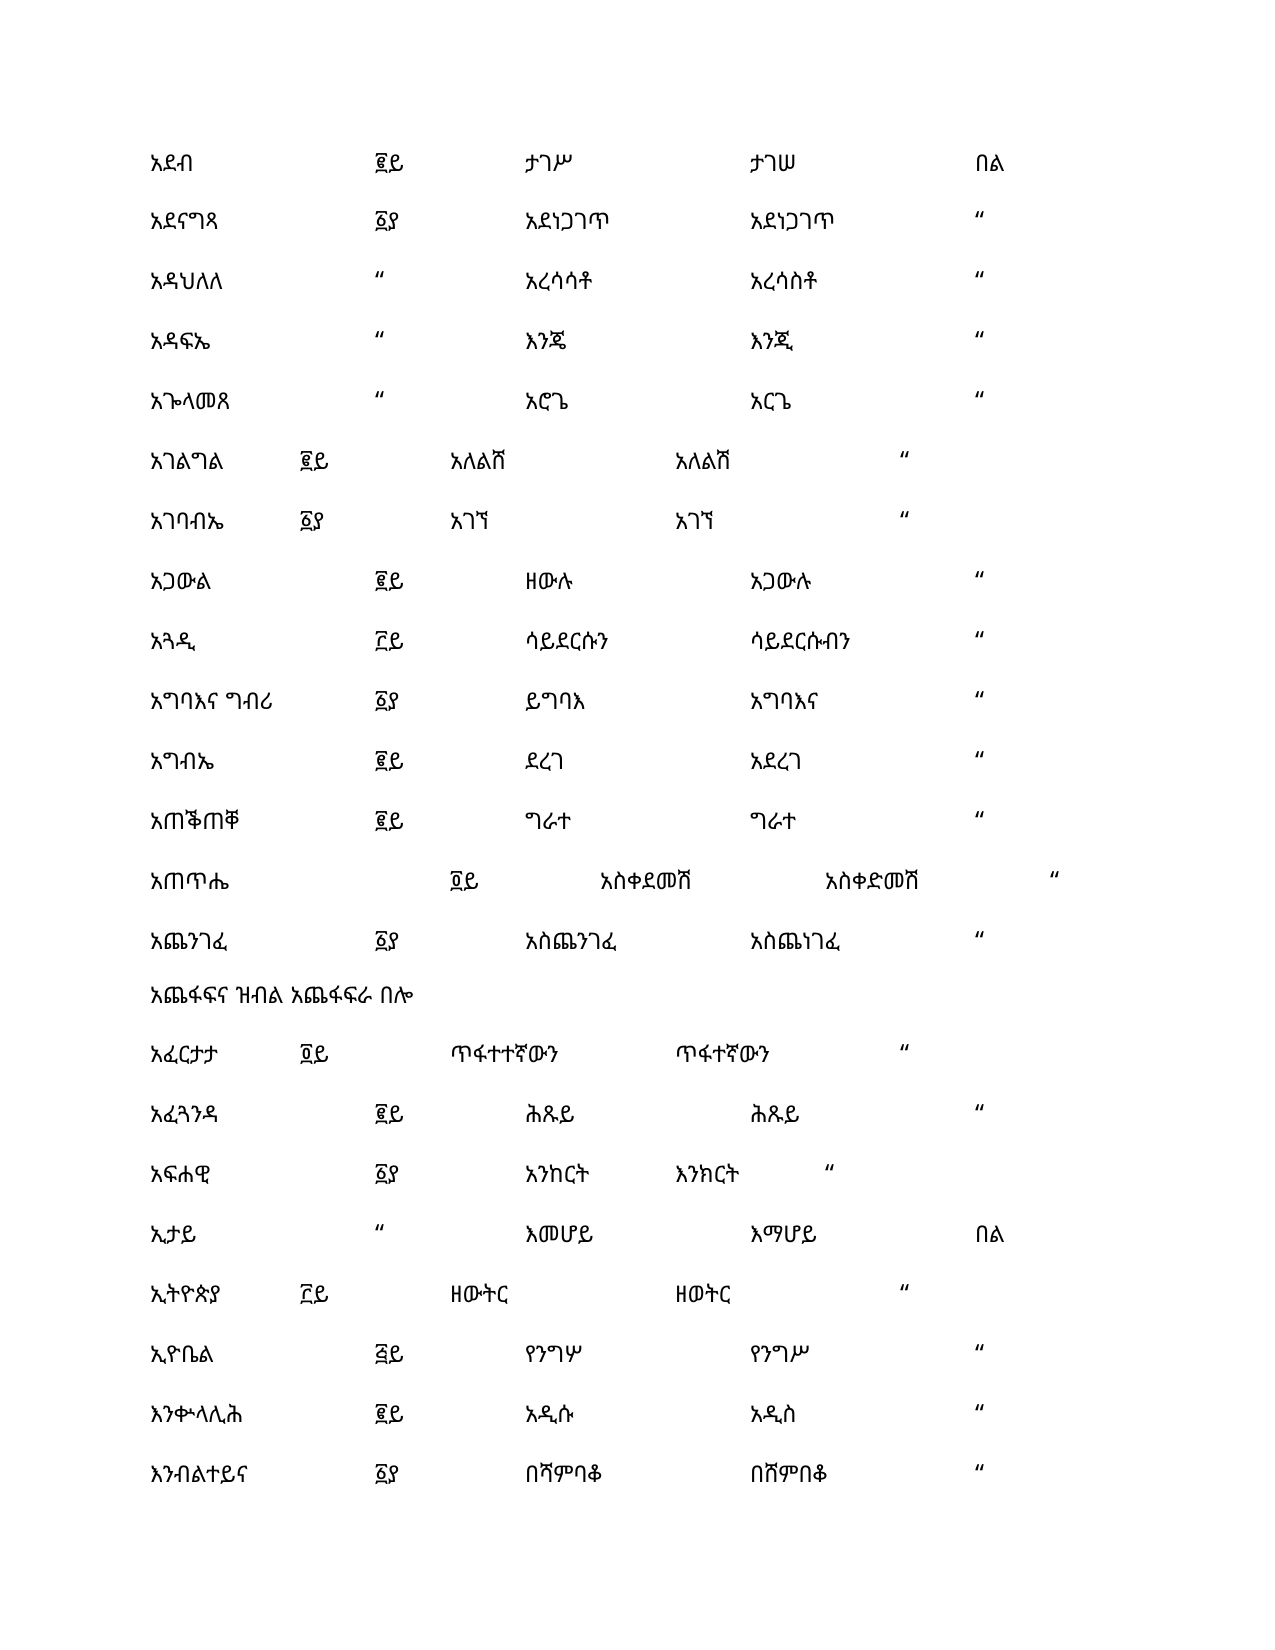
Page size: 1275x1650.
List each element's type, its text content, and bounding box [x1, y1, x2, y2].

text ኢታይ “ እመሆይ እማሆይ በል [150, 1215, 1125, 1249]
text አፍሐዊ ፩ያ አንከርት እንክርት “ [150, 1155, 1125, 1189]
text አደናግጻ ፩ያ አደነጋገጥ አደነጋገጥ “ [150, 203, 1125, 237]
text አገልግል ፪ይ አለልሸ አለልሽ “ [150, 443, 1125, 477]
text አዳህለለ “ አረሳሳቶ አረሳስቶ “ [150, 263, 1125, 297]
text አጠቕጠቐ ፪ይ ግራተ ግራተ “ [150, 803, 1125, 837]
text ኢዮቤል ፭ይ የንግሦ የንግሥ “ [150, 1335, 1125, 1369]
text አፈርታታ ፬ይ ጥፋተተኛውን ጥፋተኛውን “ [150, 1035, 1125, 1069]
text አደብ ፪ይ ታገሥ ታገሠ በል [150, 150, 1125, 177]
text ኢትዮጵያ ፫ይ ዘውትር ዘወትር “ [150, 1275, 1125, 1309]
text እንቍላሊሕ ፪ይ አዲሱ አዲስ “ [150, 1395, 1125, 1429]
text አጐላመጸ “ አሮጌ አርጌ “ [150, 383, 1125, 417]
text አጠጥሔ ፬ይ አስቀደመሽ አስቀድመሽ “ [150, 863, 1125, 897]
text እንብልተይና ፩ያ በሻምባቆ በሸምበቆ “ [150, 1455, 1125, 1489]
text አጨንገፈ ፩ያ አስጨንገፈ አስጨነገፈ “ [150, 923, 1125, 957]
text አጨፋፍና ዝብል አጨፋፍራ በሎ [150, 983, 1125, 1009]
text አዳፍኤ “ እንጄ እንጂ “ [150, 323, 1125, 357]
text አግብኤ ፪ይ ደረገ አደረገ “ [150, 743, 1125, 777]
text አገባብኤ ፩ያ አገኘ አገኘ “ [150, 503, 1125, 537]
text አግባእና ግብሪ ፩ያ ይግባእ አግባእና “ [150, 683, 1125, 717]
text አጋውል ፪ይ ዘውሉ አጋውሉ “ [150, 563, 1125, 597]
text አፈጓንዳ ፪ይ ሕጹይ ሕጹይ “ [150, 1095, 1125, 1129]
text አጓዲ ፫ይ ሳይደርሱን ሳይደርሱብን “ [150, 623, 1125, 657]
